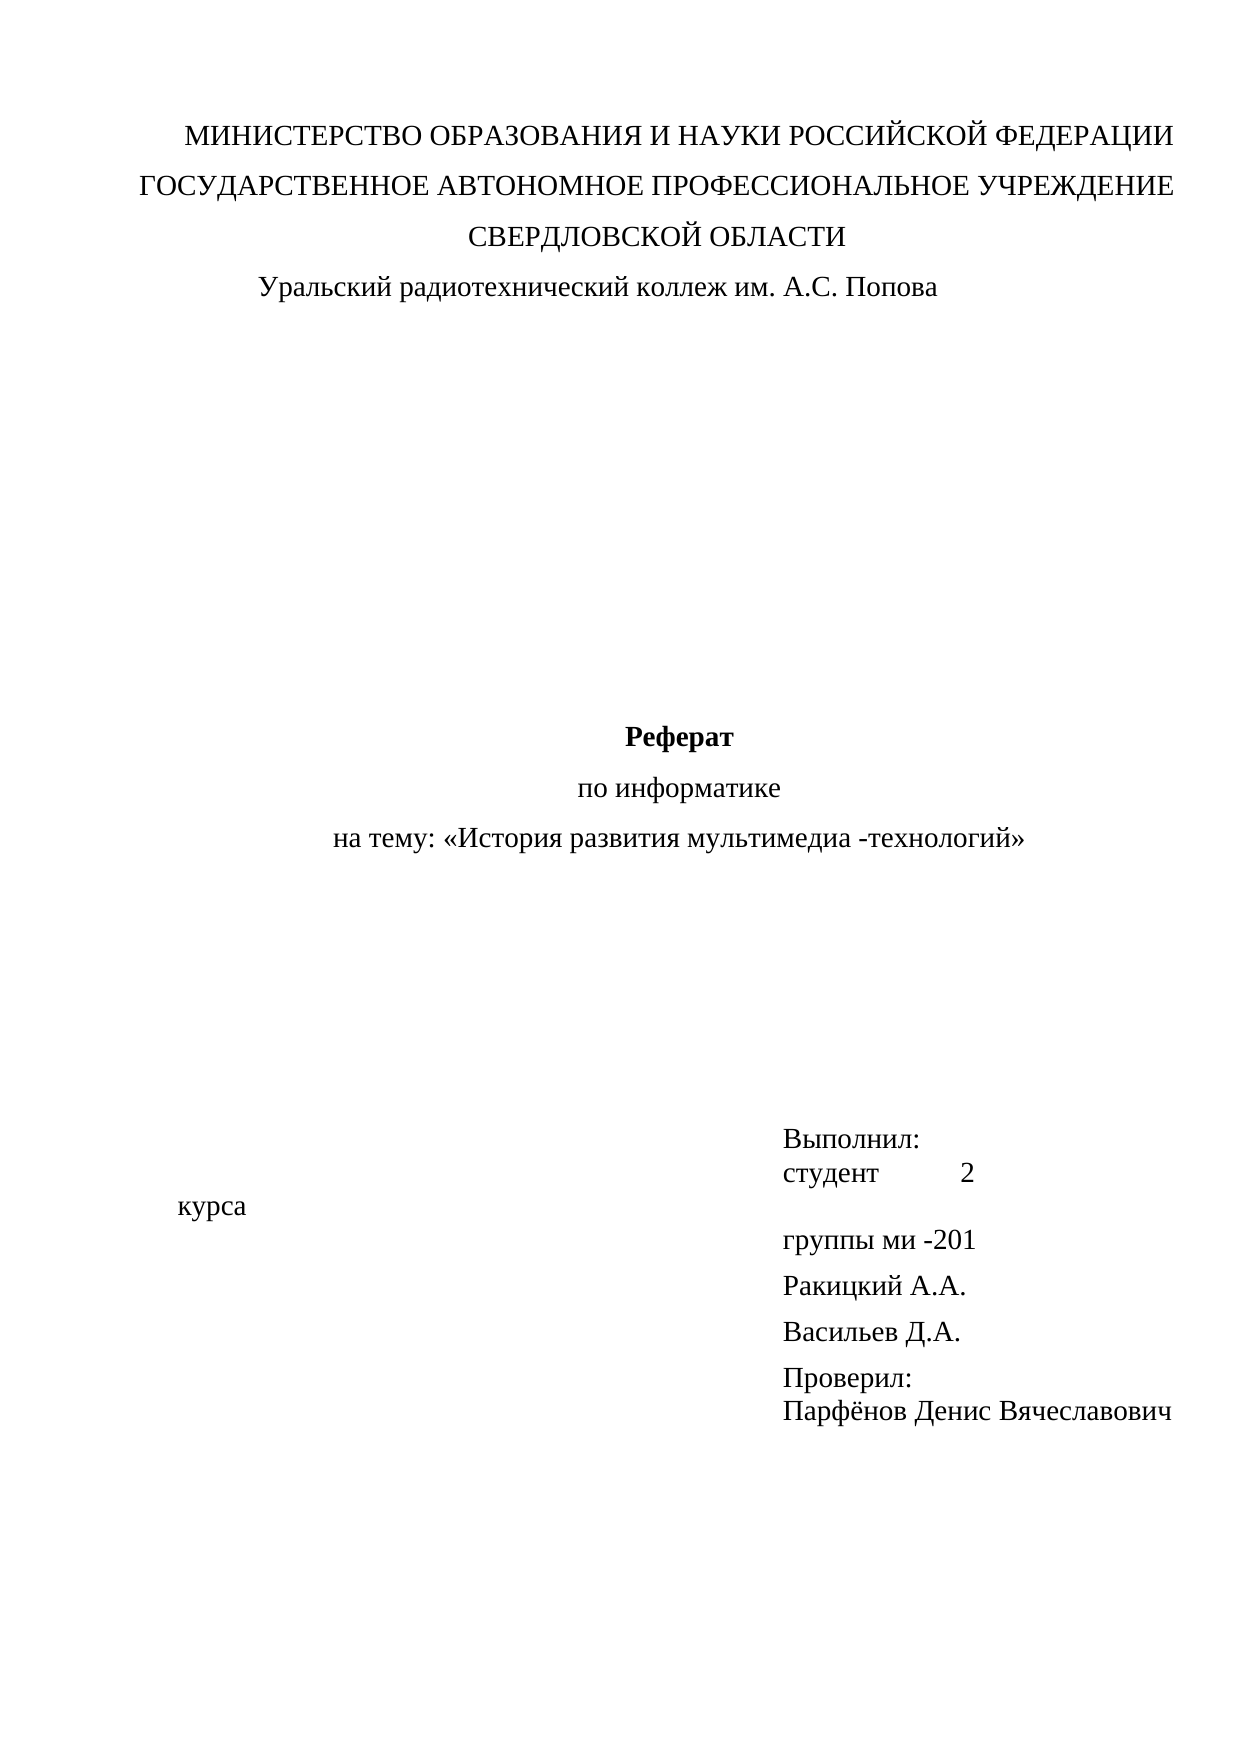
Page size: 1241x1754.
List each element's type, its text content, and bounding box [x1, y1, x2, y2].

text группы ми -201 [783, 1222, 1034, 1255]
text Васильев Д.А. [783, 1314, 1034, 1347]
text на тему: «История развития мультимедиа -технологий» [177, 820, 1181, 853]
text студент 2 курса [177, 1155, 974, 1222]
text Реферат [177, 719, 1181, 753]
text Уральский радиотехнический коллеж им. А.С. Попова [15, 269, 1181, 303]
text по информатике [177, 770, 1181, 803]
text Ракицкий А.А. [783, 1268, 1034, 1301]
text Проверил: [325, 1360, 1181, 1393]
text Выполнил: [177, 1121, 1122, 1155]
text МИНИСТЕРСТВО ОБРАЗОВАНИЯ И НАУКИ РОССИЙСКОЙ ФЕДЕРАЦИИ ГОСУДАРСТВЕННОЕ АВТОНОМНОЕ ПРОФЕССИОНАЛЬНОЕ УЧРЕЖДЕНИЕ СВЕРДЛОВСКОЙ ОБЛАСТИ [133, 118, 1181, 252]
text Парфёнов Денис Вячеславович [177, 1393, 1181, 1427]
